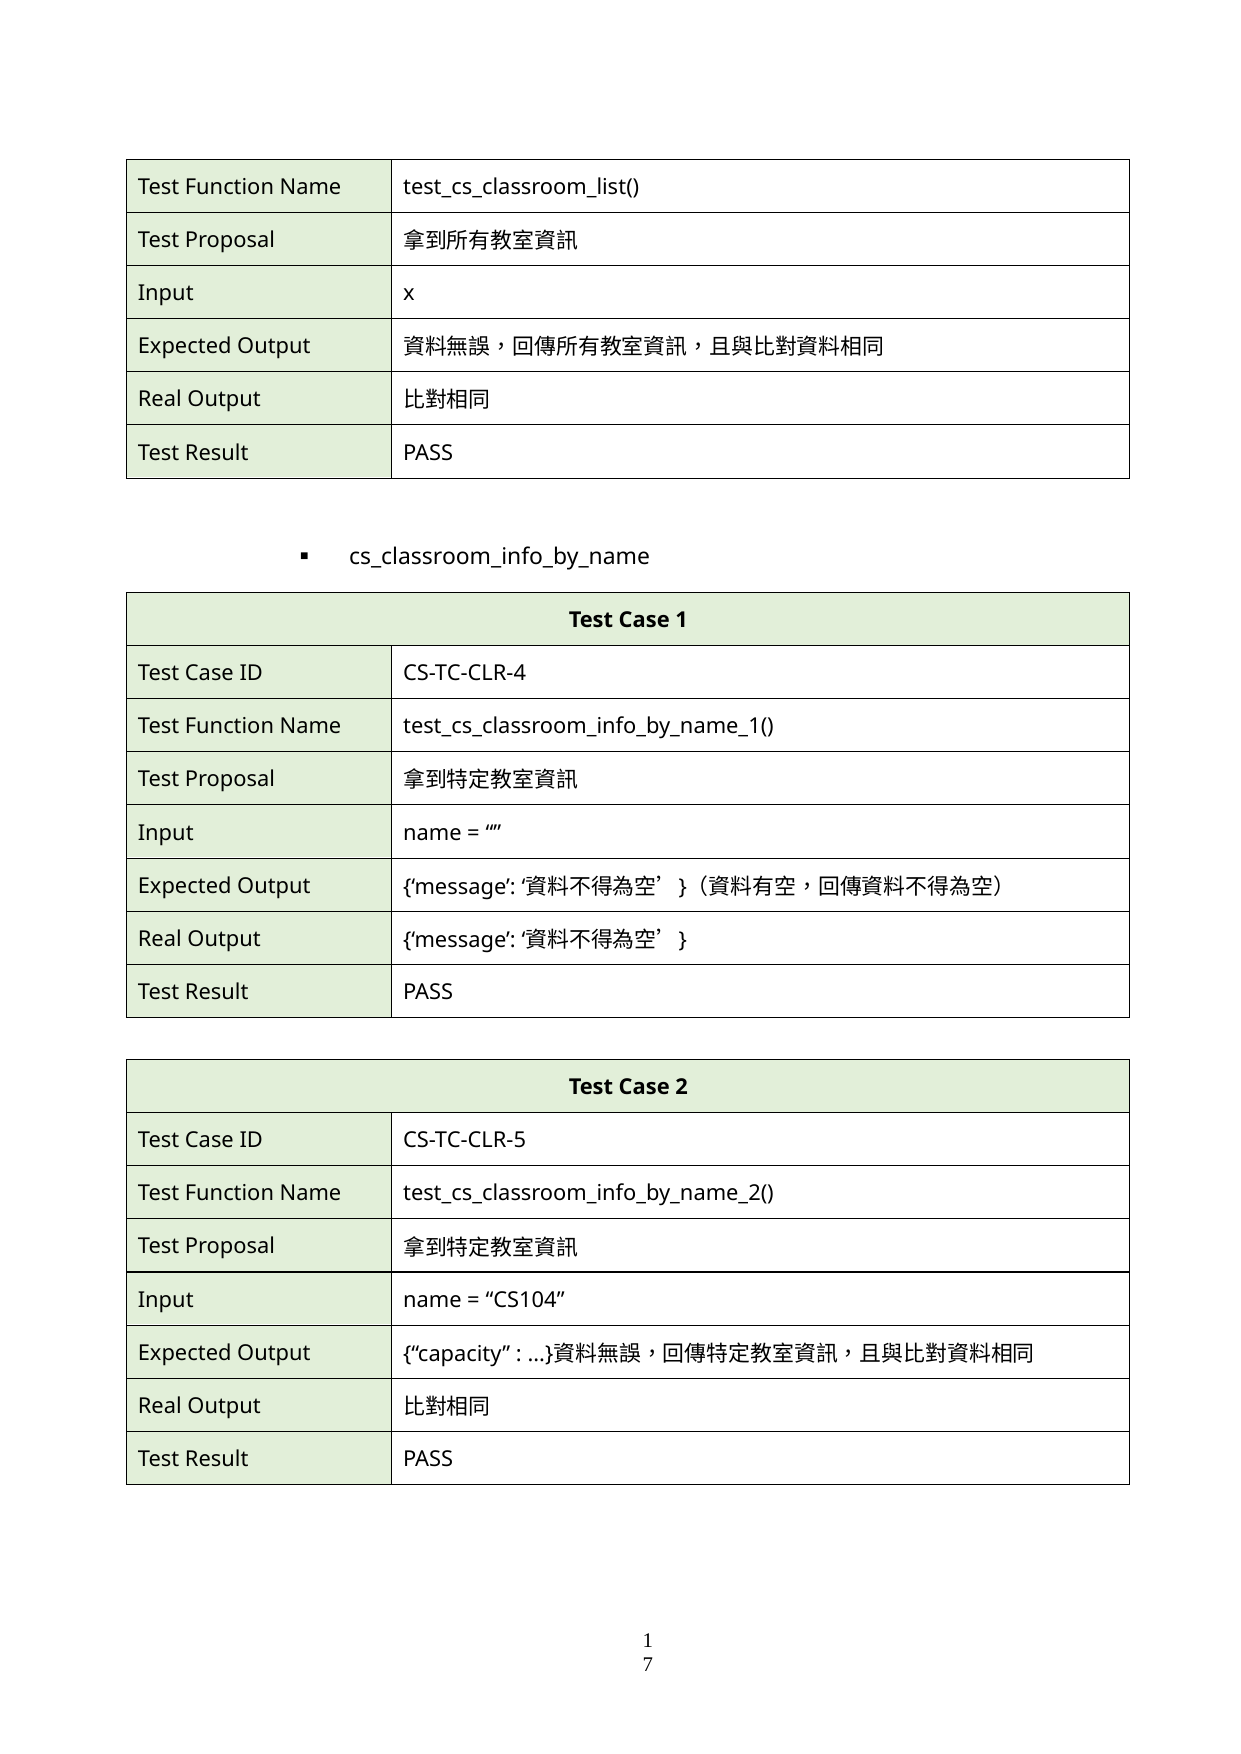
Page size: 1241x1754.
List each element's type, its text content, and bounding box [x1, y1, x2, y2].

table_cell Input [127, 1273, 391, 1324]
table_cell PASS [392, 425, 1129, 477]
table_cell {‘message’: ‘資料不得為空’}（資料有空，回傳資料不得為空） [392, 859, 1129, 911]
table_cell Test Result [127, 1432, 391, 1484]
table_cell CS-TC-CLR-4 [392, 646, 1129, 698]
table_header Test Case 2 [127, 1060, 1129, 1112]
table_cell PASS [392, 1432, 1129, 1484]
table_cell 拿到特定教室資訊 [392, 1219, 1129, 1271]
table_cell {‘message’: ‘資料不得為空’} [392, 912, 1129, 964]
table_cell test_cs_classroom_list() [392, 160, 1129, 212]
table_cell Real Output [127, 372, 391, 424]
table_cell Test Proposal [127, 213, 391, 265]
table_cell 拿到所有教室資訊 [392, 213, 1129, 265]
table_cell Test Result [127, 425, 391, 477]
table_cell Test Proposal [127, 1219, 391, 1271]
table_cell Input [127, 805, 391, 857]
table_cell Test Function Name [127, 1166, 391, 1218]
table_cell CS-TC-CLR-5 [392, 1113, 1129, 1165]
table_cell Real Output [127, 1379, 391, 1431]
table_cell Test Case ID [127, 1113, 391, 1165]
list cs_classroom_info_by_name [299, 535, 1087, 576]
table_cell Real Output [127, 912, 391, 964]
table_cell {“capacity” : ...}資料無誤，回傳特定教室資訊，且與比對資料相同 [392, 1326, 1129, 1378]
table_cell Test Case ID [127, 646, 391, 698]
table_cell name = “CS104” [392, 1273, 1129, 1324]
table_cell 拿到特定教室資訊 [392, 752, 1129, 804]
table_cell x [392, 266, 1129, 318]
table_cell name = “” [392, 805, 1129, 857]
table_cell Test Proposal [127, 752, 391, 804]
table_cell test_cs_classroom_info_by_name_1() [392, 699, 1129, 751]
table_cell Expected Output [127, 1326, 391, 1378]
table_cell 比對相同 [392, 372, 1129, 424]
table_cell 比對相同 [392, 1379, 1129, 1431]
table_cell Input [127, 266, 391, 318]
table_cell Test Function Name [127, 699, 391, 751]
table_cell 資料無誤，回傳所有教室資訊，且與比對資料相同 [392, 319, 1129, 371]
table_header Test Case 1 [127, 593, 1129, 645]
table_cell Test Function Name [127, 160, 391, 212]
table_cell Test Result [127, 965, 391, 1017]
table_cell PASS [392, 965, 1129, 1017]
table_cell Expected Output [127, 859, 391, 911]
table_cell test_cs_classroom_info_by_name_2() [392, 1166, 1129, 1218]
table_cell Expected Output [127, 319, 391, 371]
